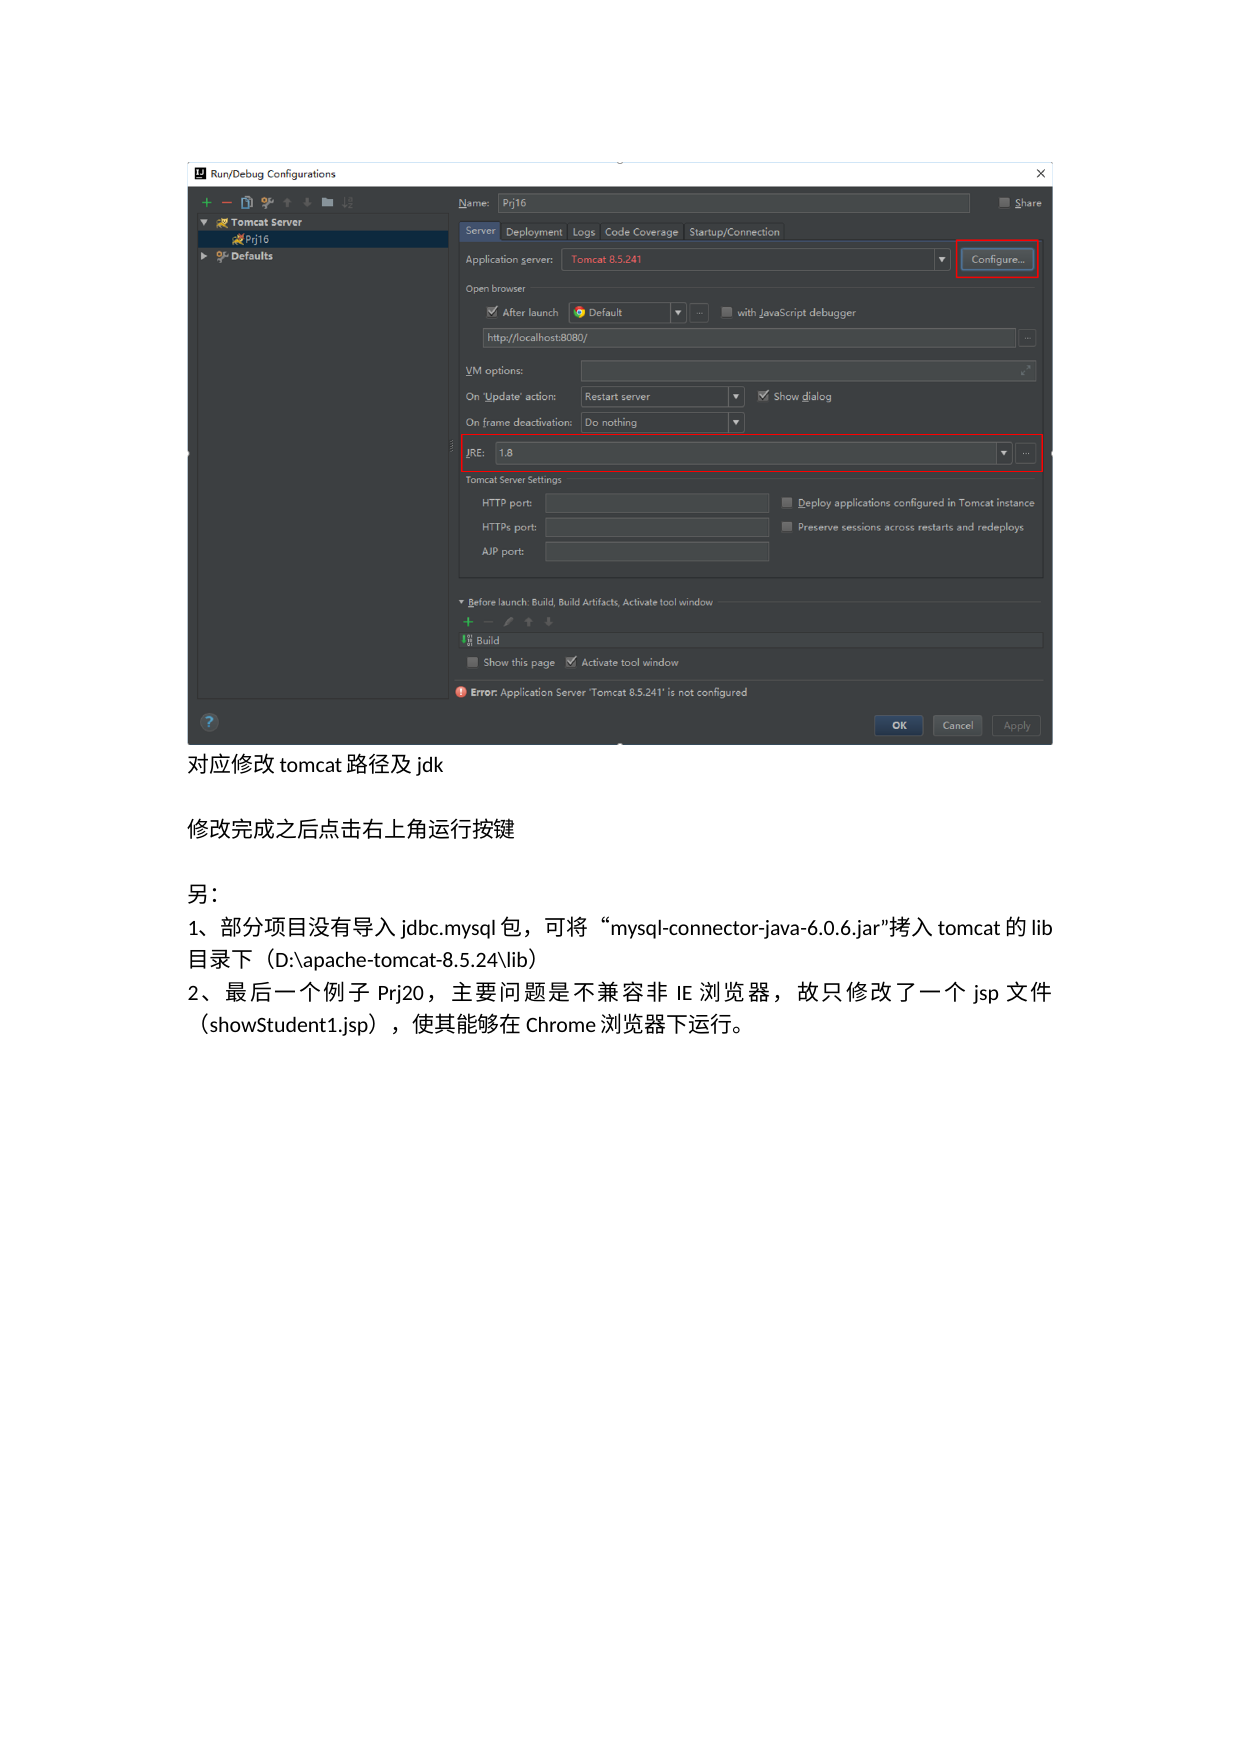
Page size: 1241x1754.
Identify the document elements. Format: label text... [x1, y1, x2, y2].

text 对应修改tomcat路径及jdk [187, 747, 1053, 779]
text 另： [187, 877, 1053, 909]
picture [187, 162, 1053, 745]
text 2、最后一个例子Prj20，主要问题是不兼容非IE浏览器，故只修改了一个jsp文件（showStudent1.jsp），使其能够在Chrome浏览器下运行。 [187, 974, 1053, 1039]
text 修改完成之后点击右上角运行按键 [187, 812, 1053, 844]
text 1、部分项目没有导入jdbc.mysql包，可将“mysql-connector-java-6.0.6.jar”拷入tomcat的lib目录下（D:\apache-tomcat-8.5.24\lib） [187, 909, 1053, 974]
